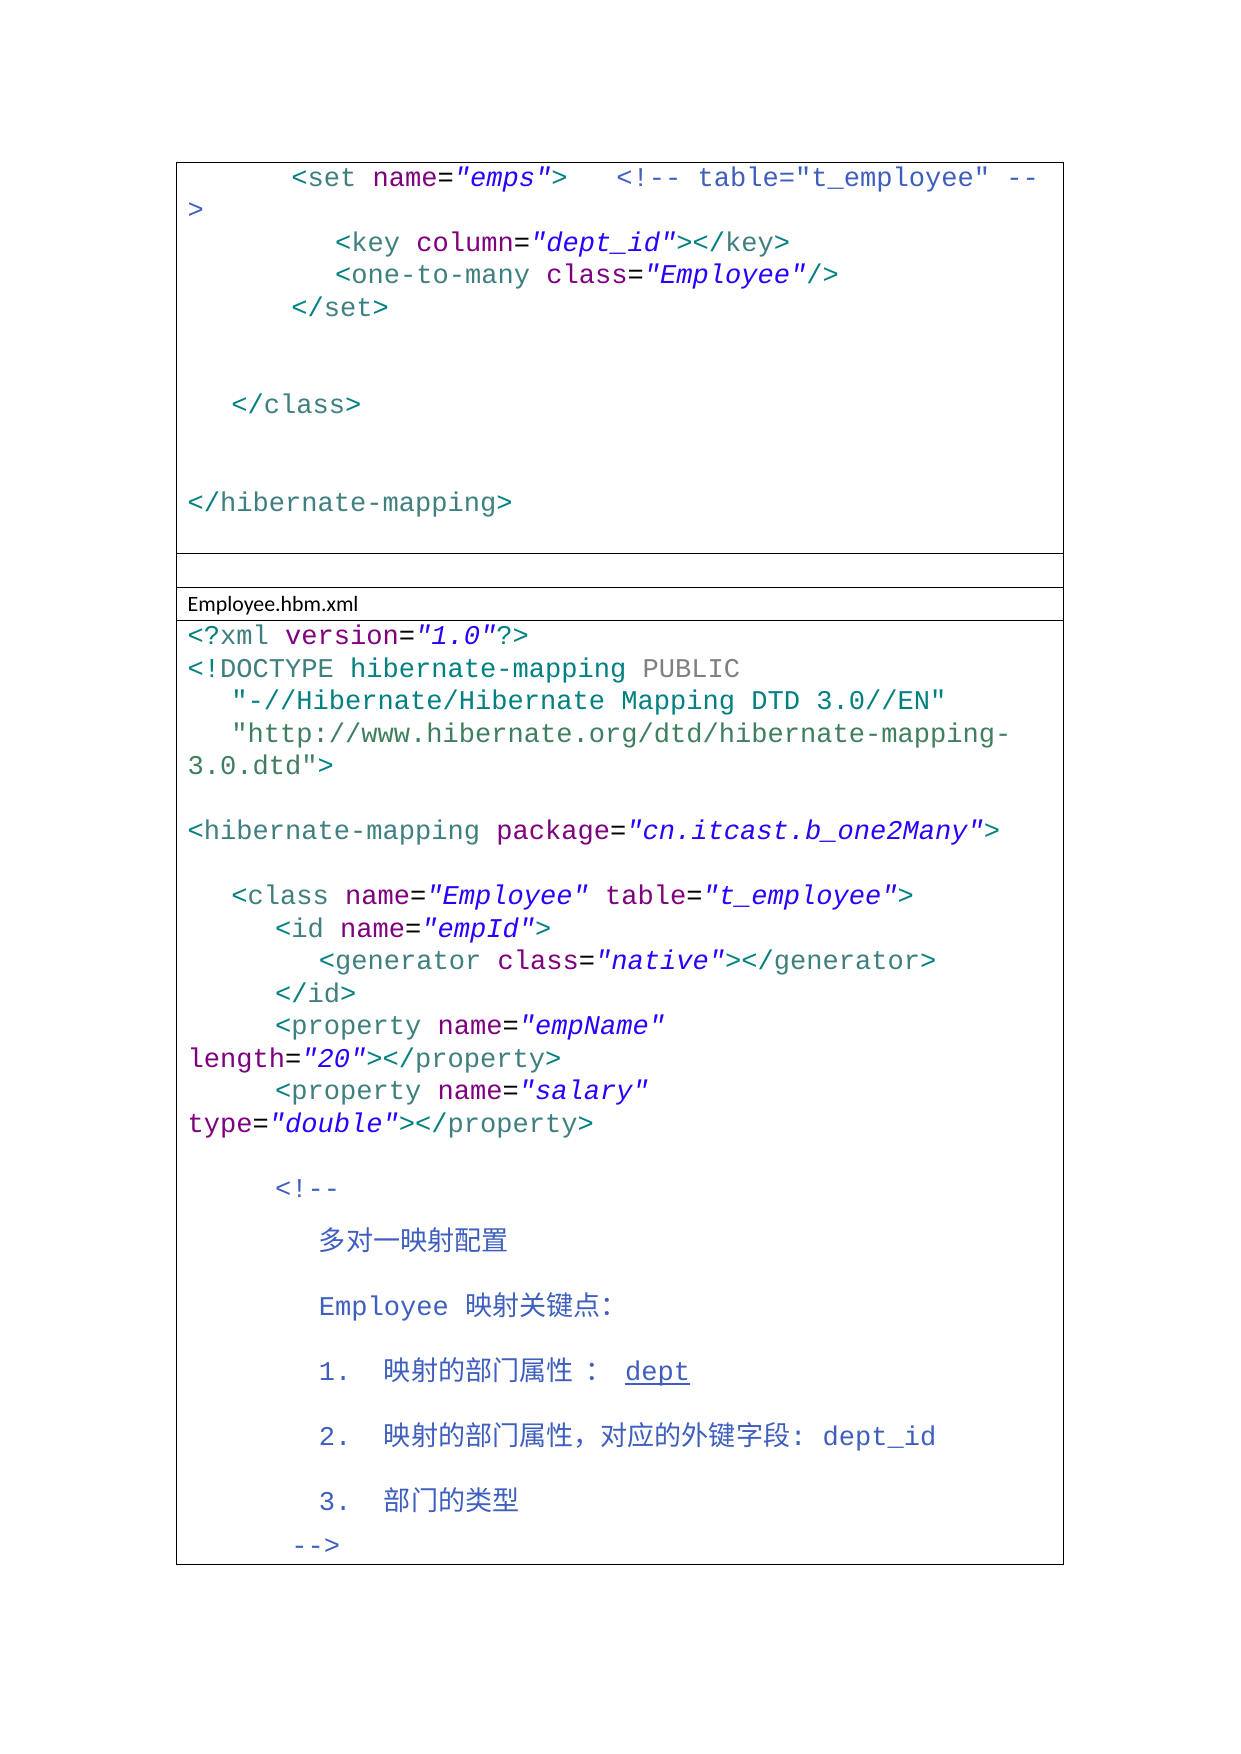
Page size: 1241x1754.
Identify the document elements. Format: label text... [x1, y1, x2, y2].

table_cell [177, 554, 1063, 587]
table_cell Employee.hbm.xml [177, 588, 1063, 620]
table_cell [177, 621, 1063, 1564]
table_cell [177, 163, 1063, 553]
